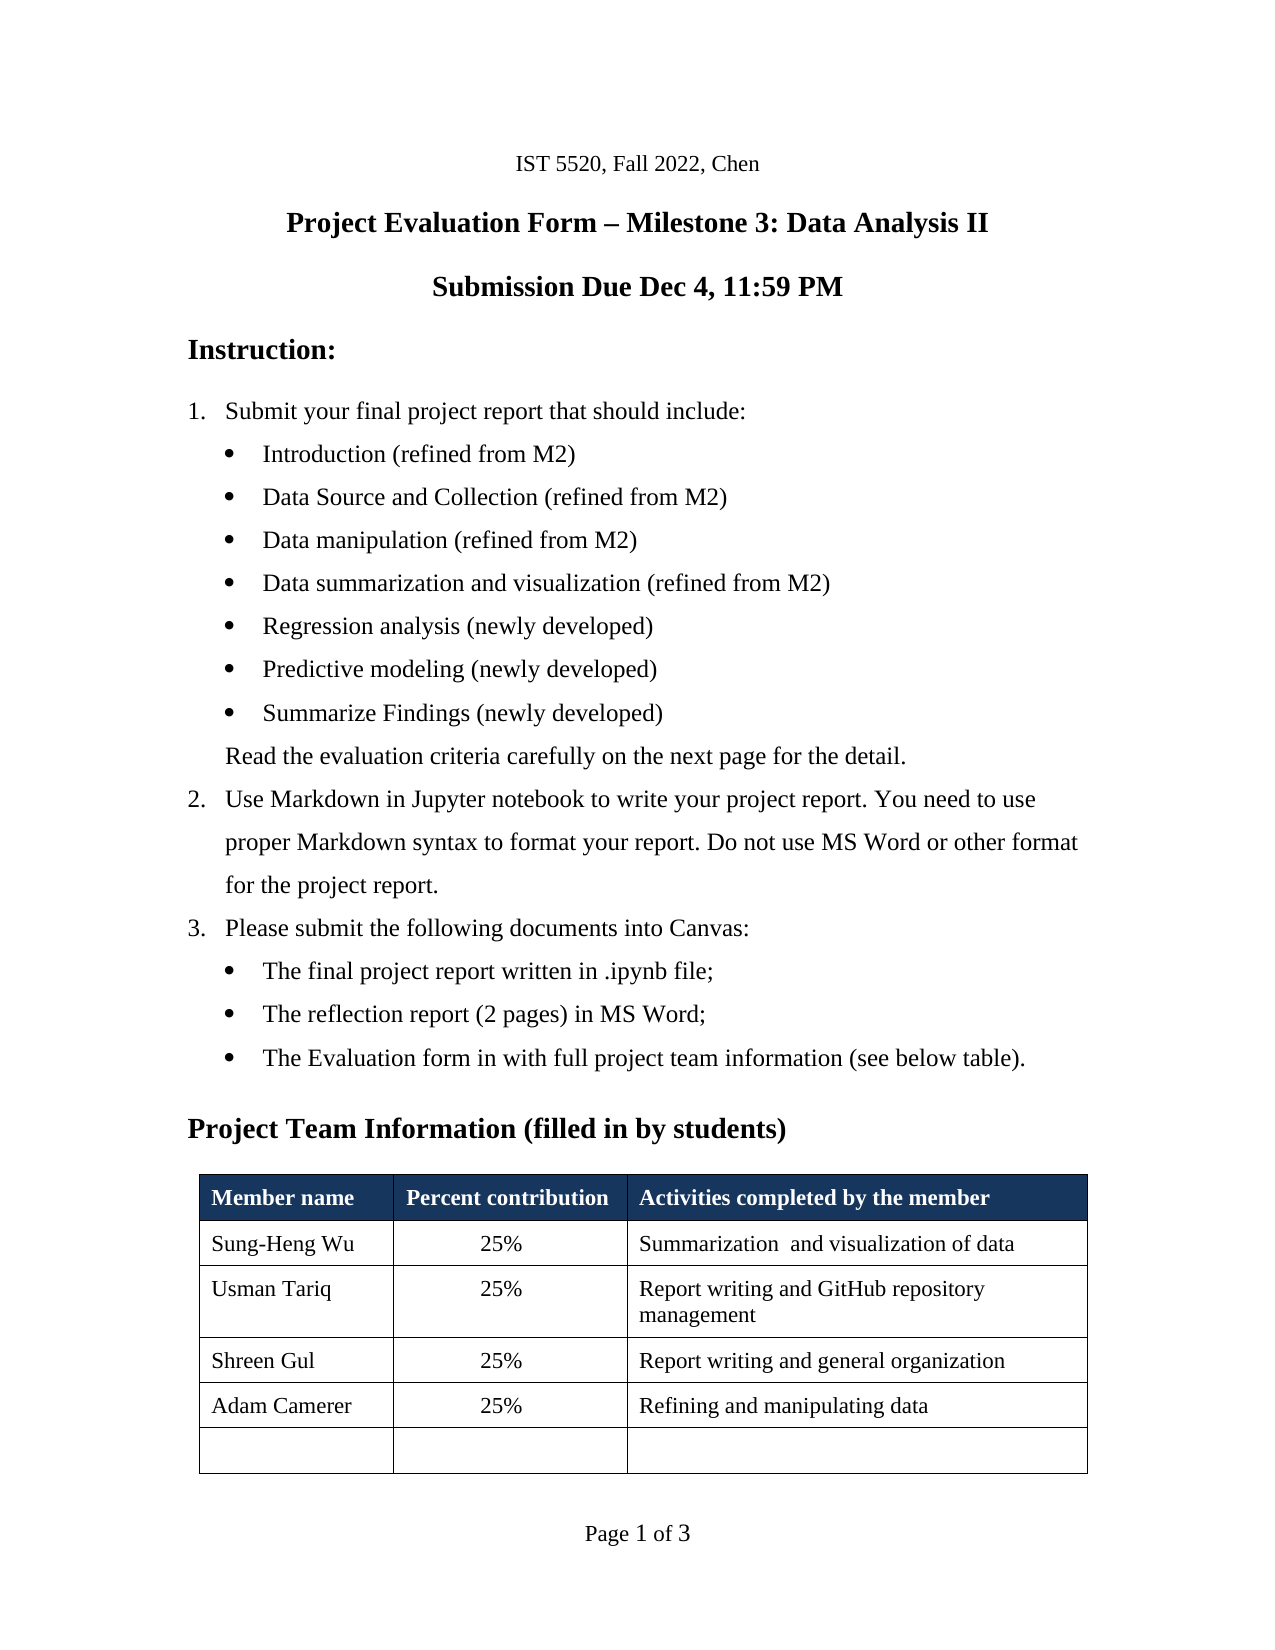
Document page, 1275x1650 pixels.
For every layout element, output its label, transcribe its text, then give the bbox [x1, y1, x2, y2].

text Submission Due Dec 4, 11:59 PM [187, 269, 1087, 302]
list Data summarization and visualization (refined from M2) [225, 568, 1087, 597]
table_header Member name [200, 1175, 393, 1220]
list Summarize Findings (newly developed) [225, 698, 1087, 726]
list Introduction (refined from M2) [225, 439, 1087, 468]
table_header Activities completed by the member [628, 1175, 1087, 1220]
table_cell Summarization and visualization of data [628, 1221, 1087, 1265]
list Please submit the following documents into Canvas: [187, 913, 1087, 942]
table_cell Usman Tariq [200, 1266, 393, 1337]
table_cell 25% [394, 1266, 627, 1337]
text Instruction: [187, 332, 1087, 366]
list Submit your final project report that should include: [187, 396, 1087, 424]
table_cell Report writing and general organization [628, 1338, 1087, 1382]
text Project Team Information (filled in by students) [187, 1111, 1087, 1144]
table_cell Shreen Gul [200, 1338, 393, 1382]
table_cell Sung-Heng Wu [200, 1221, 393, 1265]
table_cell 25% [394, 1383, 627, 1427]
table_cell [394, 1428, 627, 1473]
list Read the evaluation criteria carefully on the next page for the detail. [225, 741, 1087, 769]
list Data Source and Collection (refined from M2) [225, 482, 1087, 511]
table_header Percent contribution [394, 1175, 627, 1220]
table_cell 25% [394, 1338, 627, 1382]
table_cell 25% [394, 1221, 627, 1265]
list Regression analysis (newly developed) [225, 611, 1087, 640]
list The reflection report (2 pages) in MS Word; [225, 999, 1087, 1028]
table_cell Adam Camerer [200, 1383, 393, 1427]
table_cell Refining and manipulating data [628, 1383, 1087, 1427]
text IST 5520, Fall 2022, Chen [187, 150, 1087, 176]
table_cell Report writing and GitHub repository management [628, 1266, 1087, 1337]
table_cell [200, 1428, 393, 1473]
list Data manipulation (refined from M2) [225, 525, 1087, 554]
text Project Evaluation Form – Milestone 3: Data Analysis II [187, 205, 1087, 239]
list The final project report written in .ipynb file; [225, 956, 1087, 985]
table_cell [628, 1428, 1087, 1473]
list Predictive modeling (newly developed) [225, 654, 1087, 683]
list Use Markdown in Jupyter notebook to write your project report. You need to use proper Markdown syntax to format your report. Do not use MS Word or other format for the project report. [187, 784, 1087, 899]
list The Evaluation form in with full project team information (see below table). [225, 1043, 1087, 1071]
